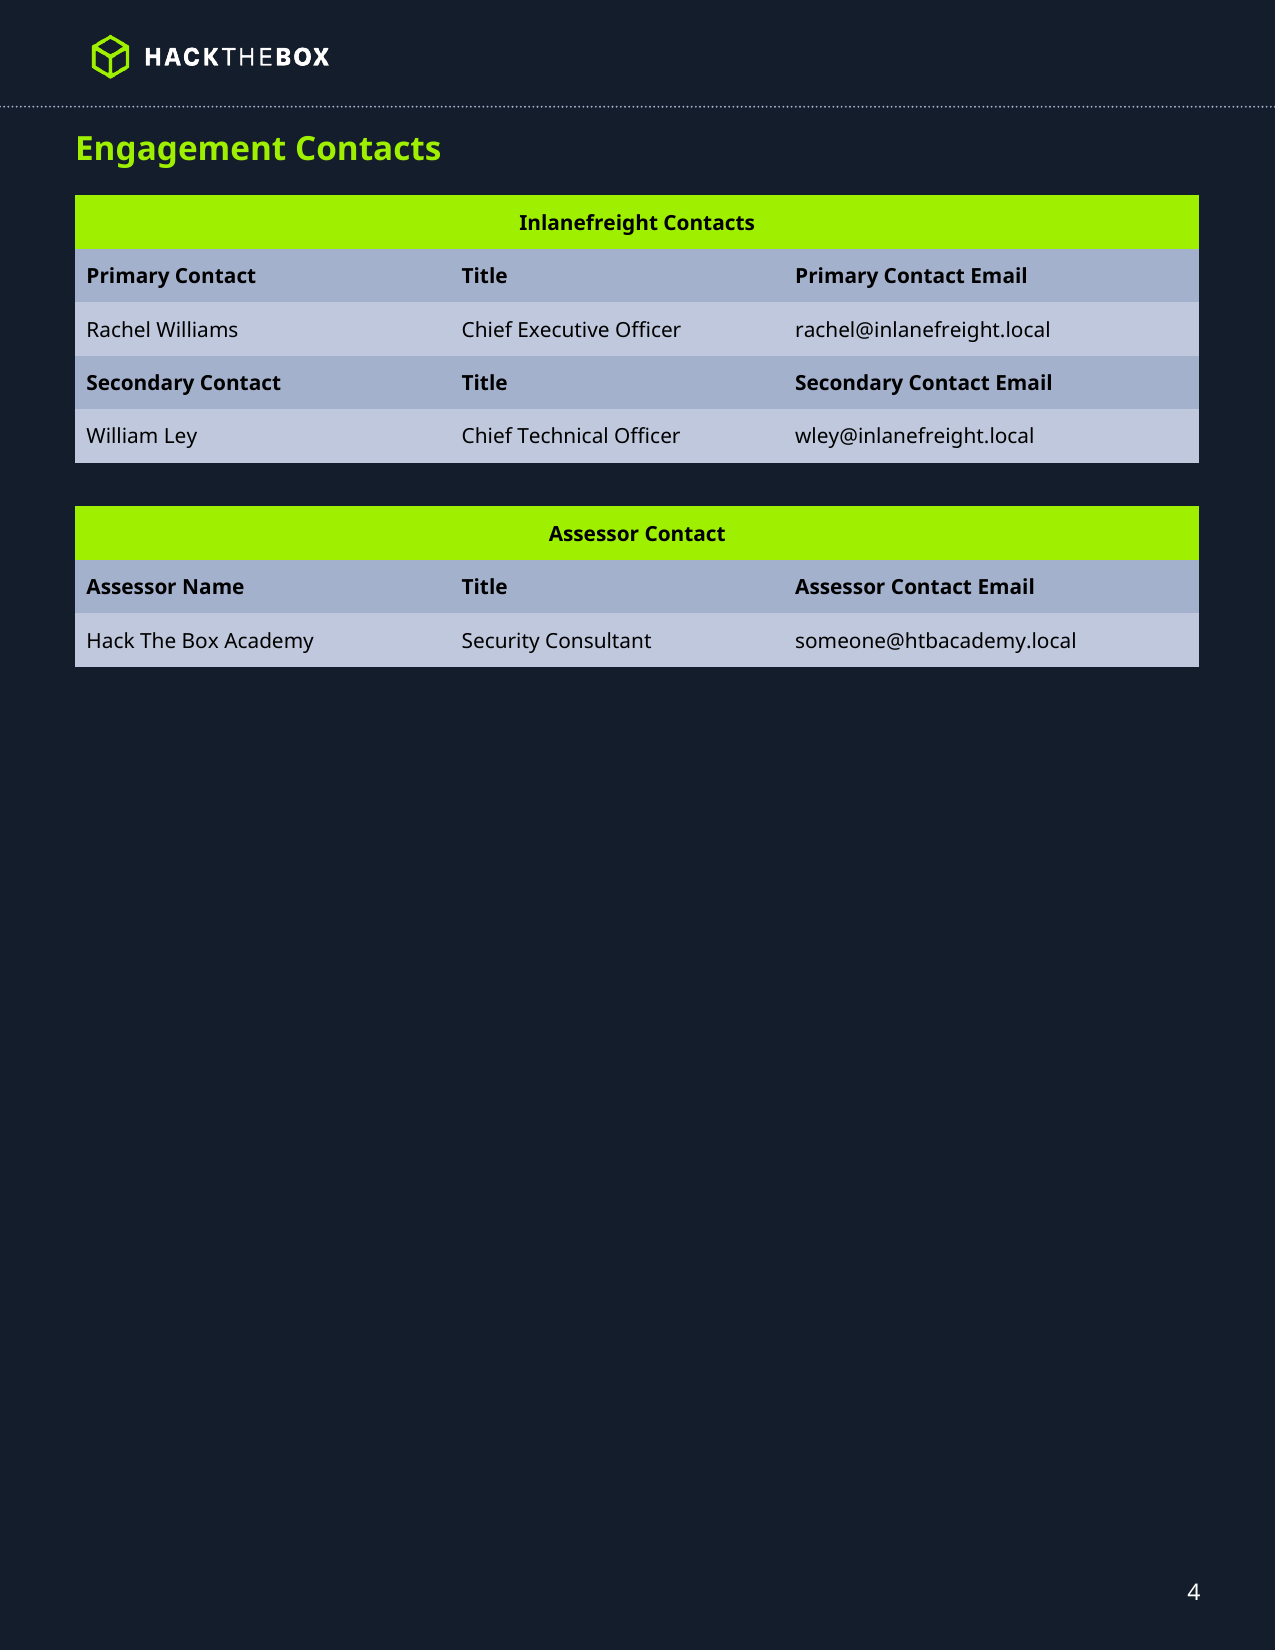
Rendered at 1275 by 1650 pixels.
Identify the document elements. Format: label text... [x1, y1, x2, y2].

table_cell Rachel Williams [75, 302, 450, 356]
table_header Assessor Contact [75, 506, 1199, 560]
table_cell Assessor Name [75, 560, 450, 613]
table_header Inlanefreight Contacts [75, 195, 1199, 249]
table_cell Title [450, 356, 784, 409]
table_cell Hack The Box Academy [75, 613, 450, 667]
table_cell Secondary Contact Email [784, 356, 1199, 409]
table_cell someone@htbacademy.local [784, 613, 1199, 667]
table_cell Secondary Contact [75, 356, 450, 409]
picture [75, 30, 345, 83]
table_cell Chief Executive Officer [450, 302, 784, 356]
table_cell Title [450, 249, 784, 302]
table_cell Primary Contact [75, 249, 450, 302]
table_cell wley@inlanefreight.local [784, 409, 1199, 463]
table_cell Primary Contact Email [784, 249, 1199, 302]
table_cell William Ley [75, 409, 450, 463]
table_cell Title [450, 560, 784, 613]
table_cell Security Consultant [450, 613, 784, 667]
table_cell rachel@inlanefreight.local [784, 302, 1199, 356]
table_cell Chief Technical Officer [450, 409, 784, 463]
subtitle Engagement Contacts [75, 125, 1200, 170]
table_cell Assessor Contact Email [784, 560, 1199, 613]
